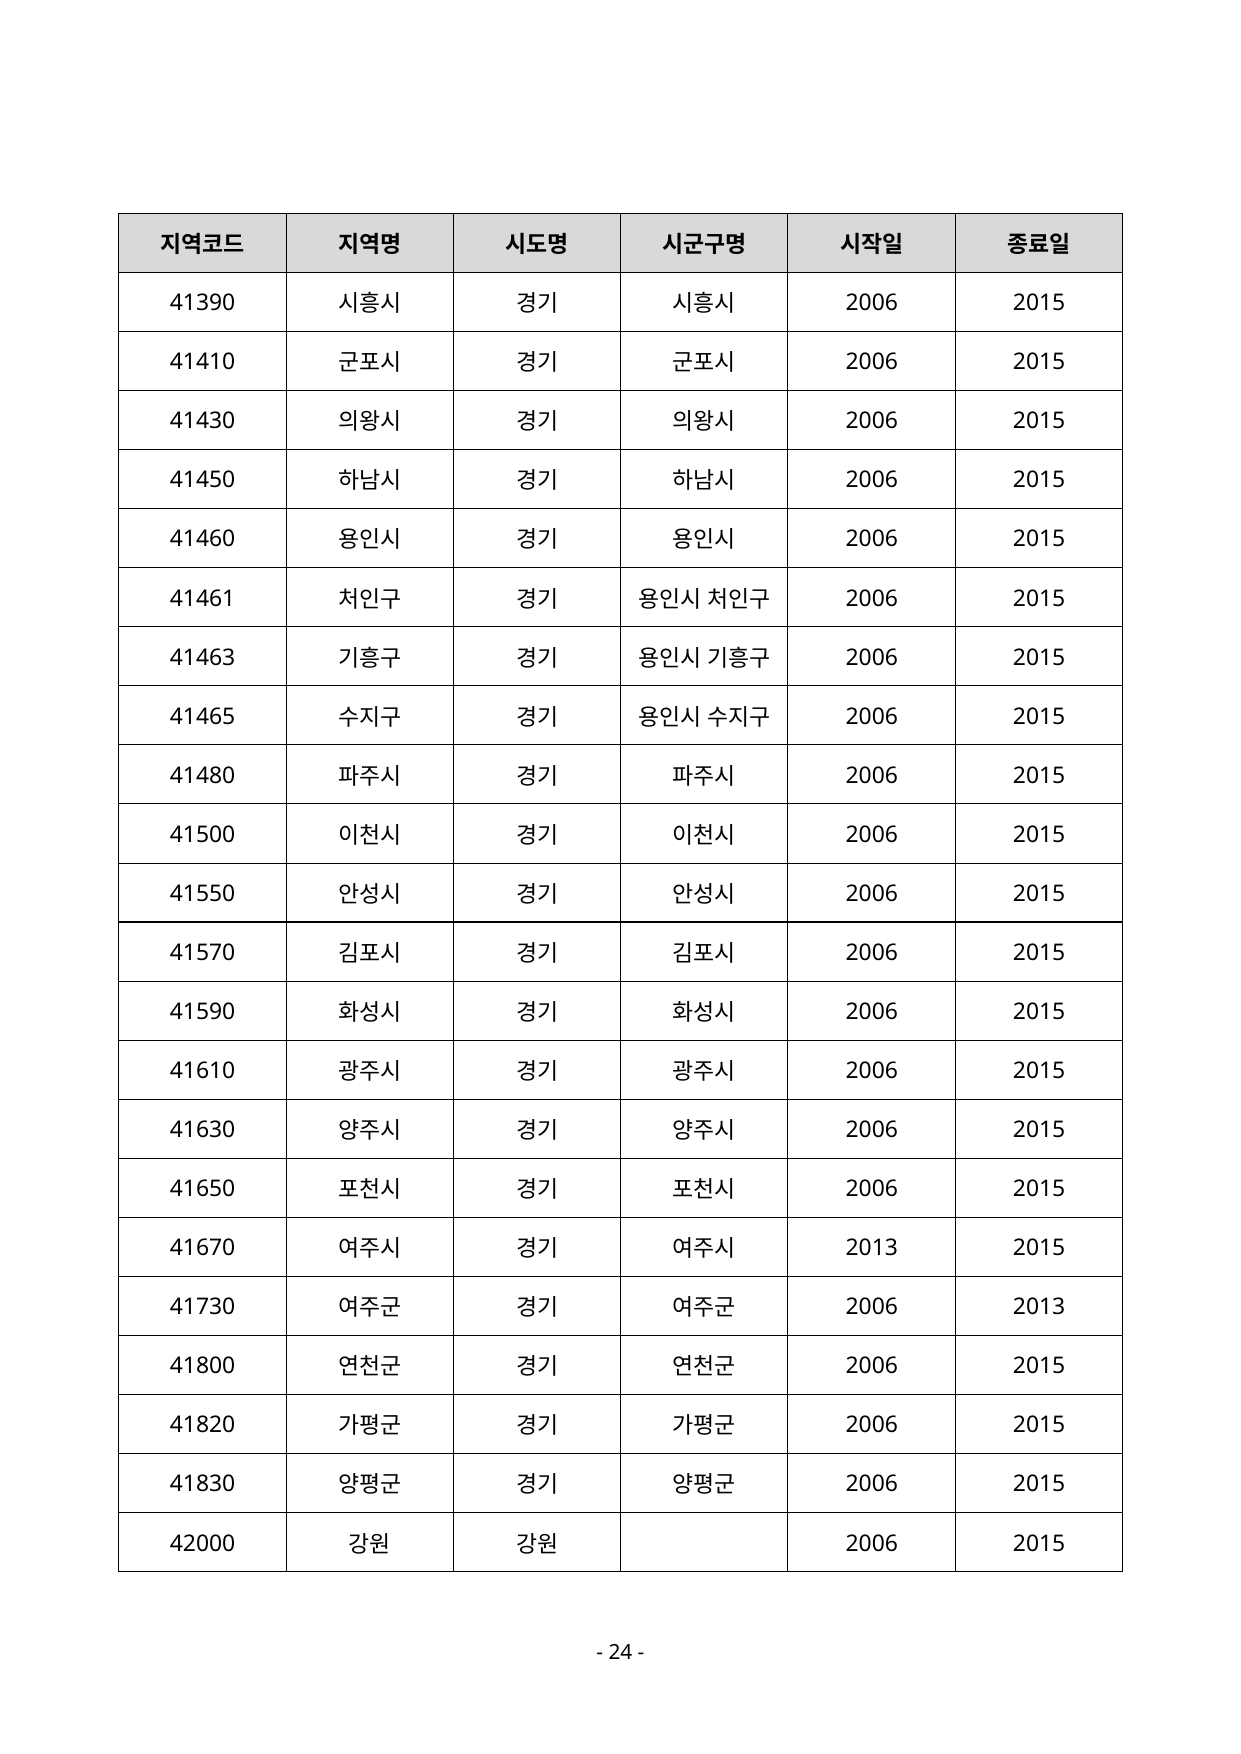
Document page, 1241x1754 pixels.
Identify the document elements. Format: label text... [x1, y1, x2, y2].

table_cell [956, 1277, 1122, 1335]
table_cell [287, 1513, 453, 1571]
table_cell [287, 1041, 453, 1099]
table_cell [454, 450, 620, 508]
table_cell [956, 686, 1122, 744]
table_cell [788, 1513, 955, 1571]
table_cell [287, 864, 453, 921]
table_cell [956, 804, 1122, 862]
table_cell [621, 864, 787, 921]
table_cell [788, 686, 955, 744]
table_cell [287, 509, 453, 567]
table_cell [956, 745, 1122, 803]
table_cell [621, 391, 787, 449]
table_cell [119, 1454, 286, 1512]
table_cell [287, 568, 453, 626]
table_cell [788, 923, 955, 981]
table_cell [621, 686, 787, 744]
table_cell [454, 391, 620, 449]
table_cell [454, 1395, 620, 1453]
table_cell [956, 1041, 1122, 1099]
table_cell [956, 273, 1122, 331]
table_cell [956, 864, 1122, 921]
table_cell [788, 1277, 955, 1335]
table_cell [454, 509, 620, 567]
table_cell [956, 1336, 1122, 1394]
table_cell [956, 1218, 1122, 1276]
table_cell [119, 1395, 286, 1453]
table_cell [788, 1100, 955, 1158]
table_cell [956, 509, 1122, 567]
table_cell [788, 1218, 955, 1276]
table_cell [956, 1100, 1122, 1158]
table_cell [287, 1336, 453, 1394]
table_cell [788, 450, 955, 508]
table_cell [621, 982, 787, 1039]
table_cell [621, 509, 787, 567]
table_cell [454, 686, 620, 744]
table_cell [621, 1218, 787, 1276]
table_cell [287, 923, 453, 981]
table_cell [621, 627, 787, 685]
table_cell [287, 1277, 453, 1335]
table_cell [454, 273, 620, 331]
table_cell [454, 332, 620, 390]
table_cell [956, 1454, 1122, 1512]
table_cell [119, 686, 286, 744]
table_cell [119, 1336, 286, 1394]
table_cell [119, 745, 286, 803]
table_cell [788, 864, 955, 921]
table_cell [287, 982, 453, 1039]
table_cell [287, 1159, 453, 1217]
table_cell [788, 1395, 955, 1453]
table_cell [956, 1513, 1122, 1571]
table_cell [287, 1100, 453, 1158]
table_header 시도명 [454, 214, 620, 272]
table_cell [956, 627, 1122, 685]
table_header 지역명 [287, 214, 453, 272]
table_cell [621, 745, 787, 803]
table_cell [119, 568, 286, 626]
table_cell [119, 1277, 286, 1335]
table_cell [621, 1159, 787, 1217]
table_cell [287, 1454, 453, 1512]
table_header 시군구명 [621, 214, 787, 272]
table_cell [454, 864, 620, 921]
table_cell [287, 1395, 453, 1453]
table_header 시작일 [788, 214, 955, 272]
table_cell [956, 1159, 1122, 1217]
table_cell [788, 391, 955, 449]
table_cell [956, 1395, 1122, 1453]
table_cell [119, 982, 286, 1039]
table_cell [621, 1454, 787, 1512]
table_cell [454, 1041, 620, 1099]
table_header 종료일 [956, 214, 1122, 272]
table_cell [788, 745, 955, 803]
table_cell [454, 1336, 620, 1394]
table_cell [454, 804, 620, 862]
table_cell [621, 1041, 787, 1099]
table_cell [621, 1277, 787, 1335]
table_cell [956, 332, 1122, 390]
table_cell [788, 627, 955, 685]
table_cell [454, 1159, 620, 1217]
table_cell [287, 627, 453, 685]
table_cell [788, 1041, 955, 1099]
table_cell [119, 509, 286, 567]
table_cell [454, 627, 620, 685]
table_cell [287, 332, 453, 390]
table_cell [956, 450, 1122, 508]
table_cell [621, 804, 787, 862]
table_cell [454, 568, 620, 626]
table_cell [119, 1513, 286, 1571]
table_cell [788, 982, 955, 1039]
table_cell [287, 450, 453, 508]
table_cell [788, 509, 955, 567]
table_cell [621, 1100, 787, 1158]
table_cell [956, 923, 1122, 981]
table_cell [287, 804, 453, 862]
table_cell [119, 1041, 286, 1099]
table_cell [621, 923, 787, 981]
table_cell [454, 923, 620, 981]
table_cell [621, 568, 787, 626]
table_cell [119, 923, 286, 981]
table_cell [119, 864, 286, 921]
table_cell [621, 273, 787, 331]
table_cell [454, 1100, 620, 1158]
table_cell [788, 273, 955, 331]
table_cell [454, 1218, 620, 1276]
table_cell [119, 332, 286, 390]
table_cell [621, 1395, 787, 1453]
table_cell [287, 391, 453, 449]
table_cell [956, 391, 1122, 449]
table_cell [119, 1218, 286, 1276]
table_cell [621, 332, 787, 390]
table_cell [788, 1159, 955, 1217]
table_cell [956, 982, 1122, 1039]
table_header 지역코드 [119, 214, 286, 272]
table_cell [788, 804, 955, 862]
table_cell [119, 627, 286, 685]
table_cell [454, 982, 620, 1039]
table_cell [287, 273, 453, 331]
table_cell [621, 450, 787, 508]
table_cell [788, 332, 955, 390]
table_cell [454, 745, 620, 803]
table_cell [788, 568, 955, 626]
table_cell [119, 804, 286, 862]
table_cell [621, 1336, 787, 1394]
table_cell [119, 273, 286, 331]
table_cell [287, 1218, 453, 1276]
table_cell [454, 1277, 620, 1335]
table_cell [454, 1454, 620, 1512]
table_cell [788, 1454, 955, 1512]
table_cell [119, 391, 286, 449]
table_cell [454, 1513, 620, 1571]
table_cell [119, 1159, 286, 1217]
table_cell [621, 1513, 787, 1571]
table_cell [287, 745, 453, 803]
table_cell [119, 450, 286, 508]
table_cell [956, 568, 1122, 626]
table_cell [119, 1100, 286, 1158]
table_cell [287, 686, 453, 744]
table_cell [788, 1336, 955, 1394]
